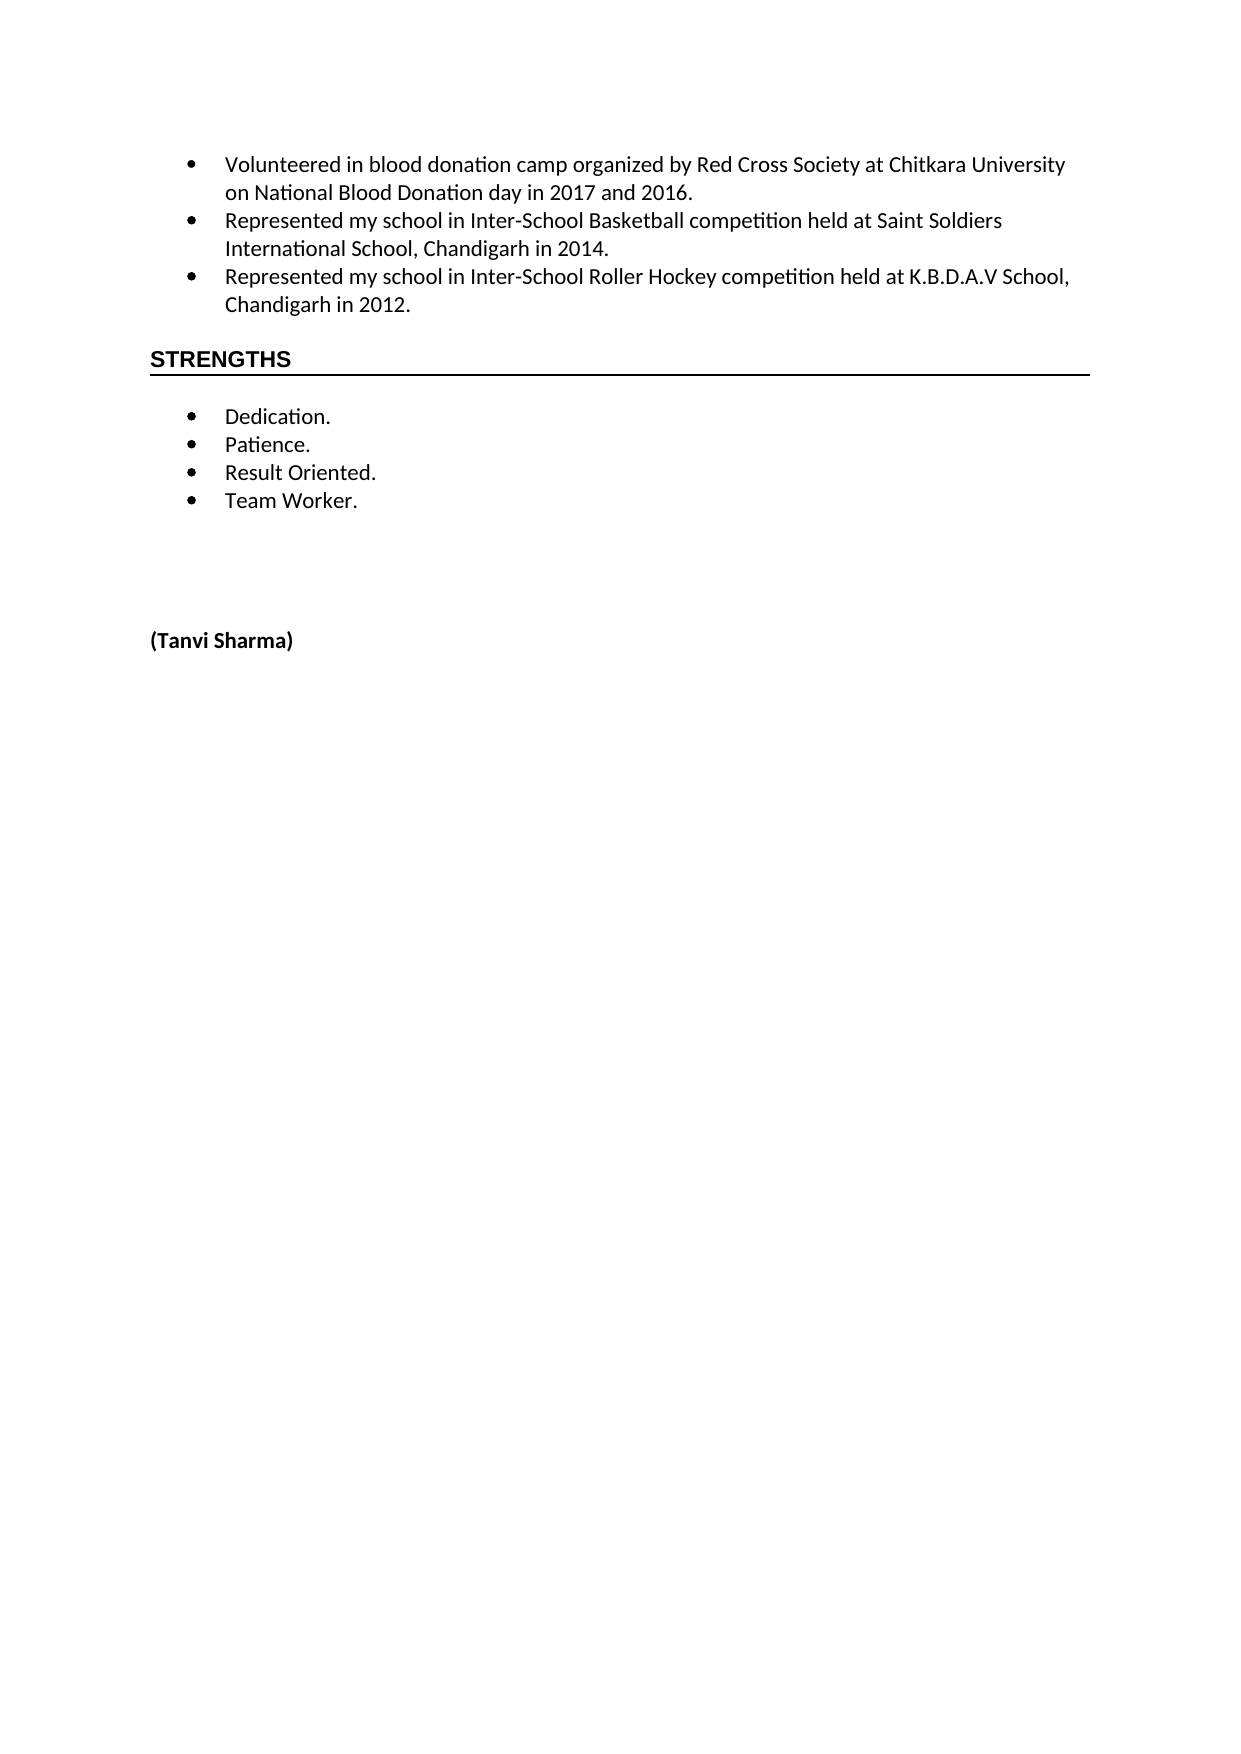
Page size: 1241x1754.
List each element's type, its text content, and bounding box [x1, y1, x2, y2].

list Result Oriented. [187, 458, 1090, 486]
list Volunteered in blood donation camp organized by Red Cross Society at Chitkara University on National Blood Donation day in 2017 and 2016. [187, 150, 1090, 206]
list Dedication. [187, 402, 1090, 430]
list Represented my school in Inter-School Basketball competition held at Saint Soldiers International School, Chandigarh in 2014. [187, 206, 1090, 262]
list Represented my school in Inter-School Roller Hockey competition held at K.B.D.A.V School, Chandigarh in 2012. [187, 262, 1090, 318]
list Patience. [187, 430, 1090, 458]
text (Tanvi Sharma) [150, 626, 1090, 654]
list Team Worker. [187, 486, 1090, 514]
text STRENGTHS [150, 346, 1090, 374]
